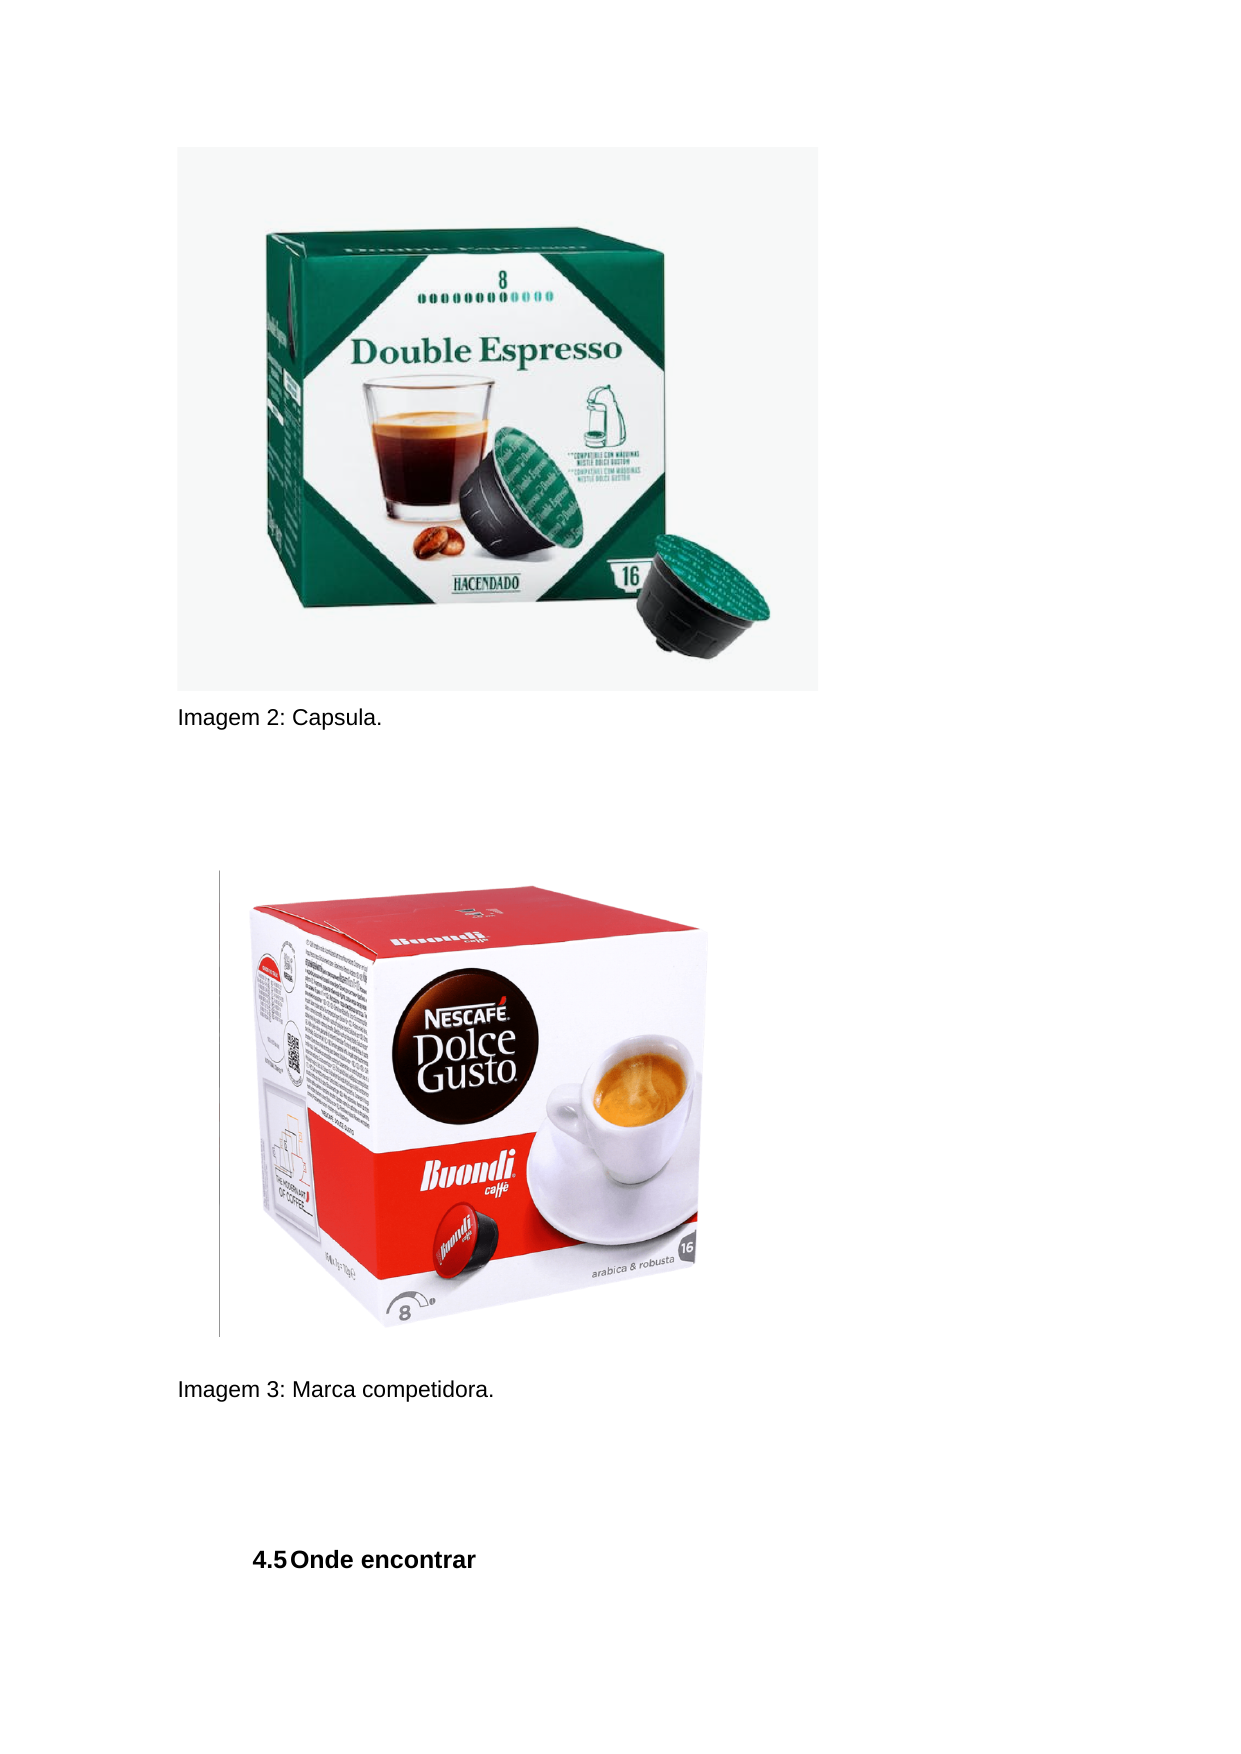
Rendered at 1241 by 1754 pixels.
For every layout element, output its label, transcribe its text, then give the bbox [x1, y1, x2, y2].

picture [177, 759, 782, 1364]
picture [177, 147, 819, 691]
subtitle Onde encontrar [252, 1545, 1063, 1573]
